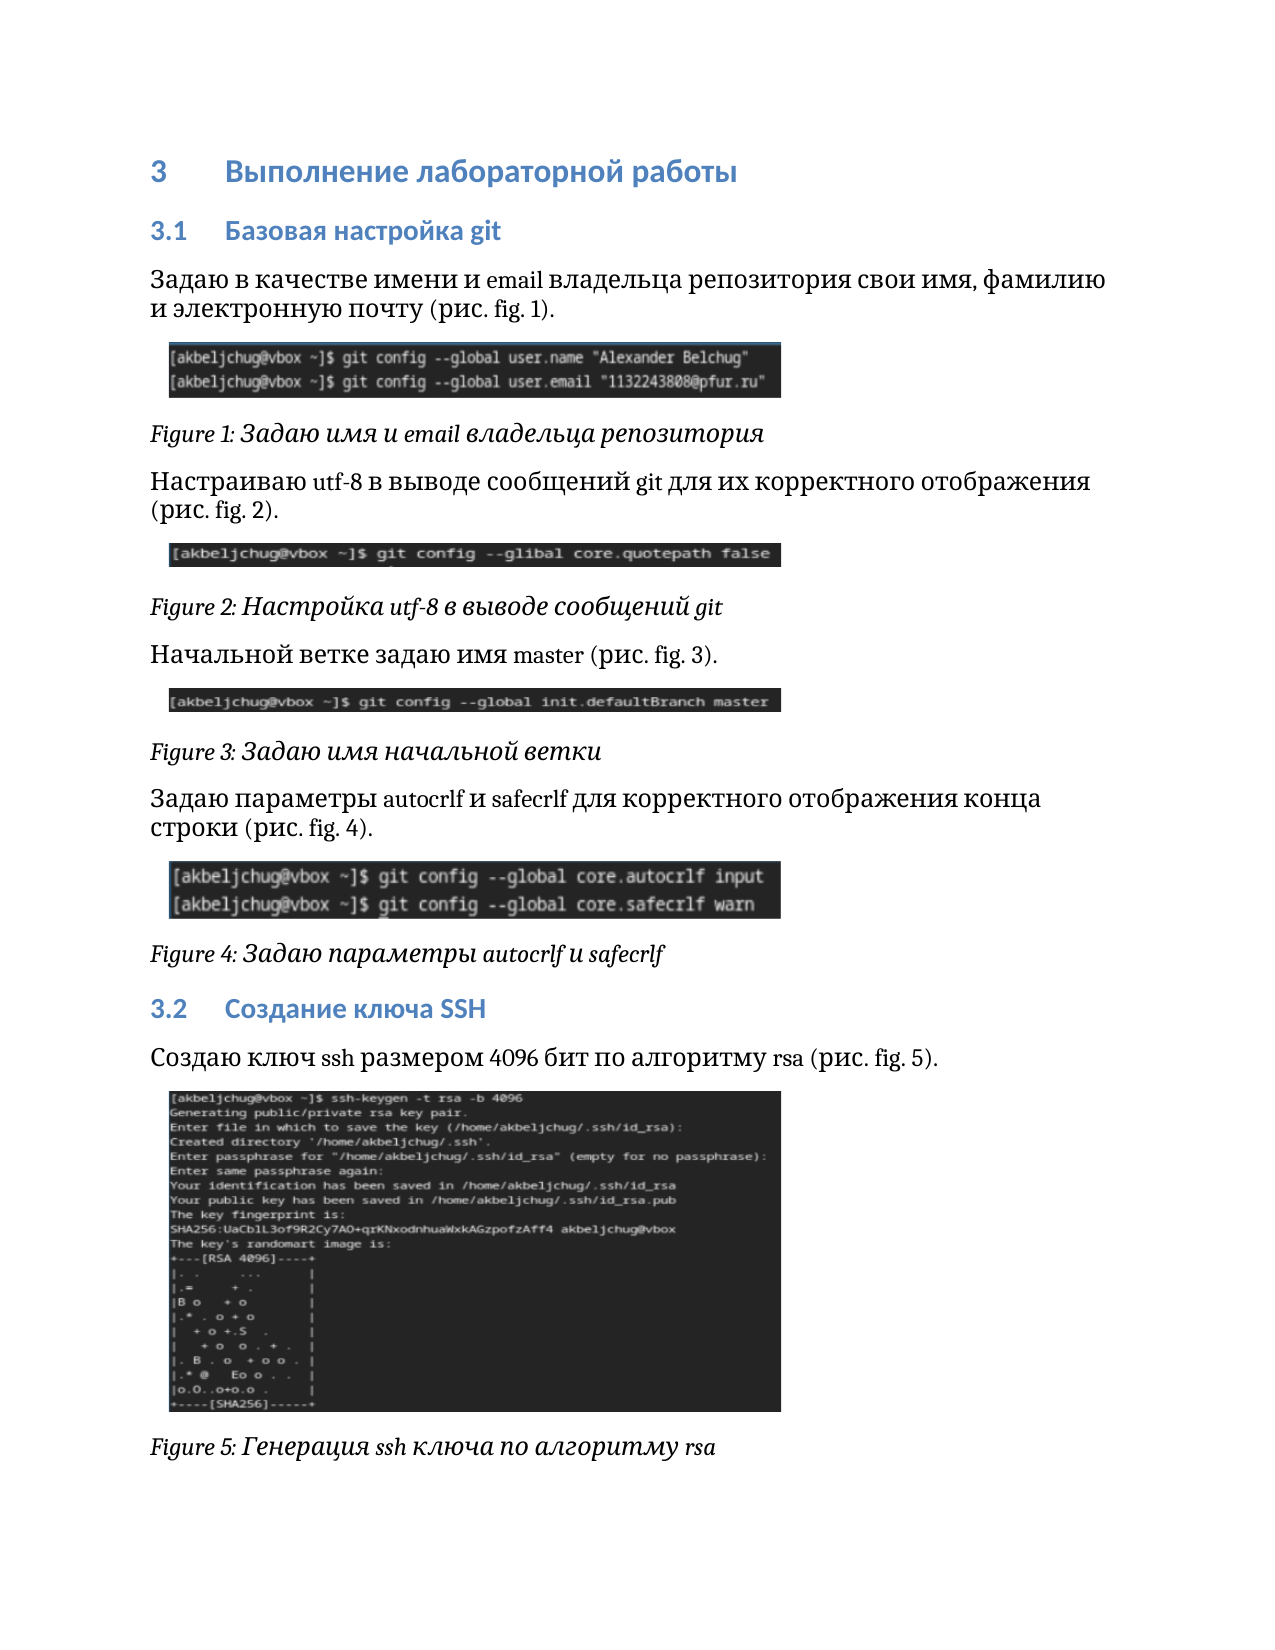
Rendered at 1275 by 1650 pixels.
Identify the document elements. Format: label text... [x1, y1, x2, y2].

picture [168, 688, 782, 712]
text Настраиваю utf-8 в выводе сообщений git для их корректного отображения (рис. fig. 2). [150, 467, 1125, 525]
picture [168, 861, 782, 920]
text Задаю в качестве имени и email владельца репозитория свои имя, фамилию и электронную почту (рис. fig. 1). [150, 266, 1125, 323]
text Создаю ключ ssh размером 4096 бит по алгоритму rsa (рис. fig. 5). [150, 1044, 1125, 1073]
text Figure 3: Задаю имя начальной ветки [150, 738, 1125, 767]
subtitle 3 Выполнение лабораторной работы [150, 150, 1125, 191]
picture [168, 342, 782, 399]
picture [168, 1091, 782, 1412]
subtitle 3.2 Создание ключа SSH [150, 990, 1125, 1025]
text Figure 1: Задаю имя и email владельца репозитория [150, 420, 1125, 449]
text Начальной ветке задаю имя master (рис. fig. 3). [150, 641, 1125, 669]
subtitle 3.1 Базовая настройка git [150, 212, 1125, 247]
text Figure 5: Генерация ssh ключа по алгоритму rsa [150, 1433, 1125, 1462]
picture [168, 543, 782, 567]
text Figure 2: Настройка utf-8 в выводе сообщений git [150, 593, 1125, 622]
text Задаю параметры autocrlf и safecrlf для корректного отображения конца строки (рис. fig. 4). [150, 785, 1125, 843]
text Figure 4: Задаю параметры autocrlf и safecrlf [150, 940, 1125, 969]
